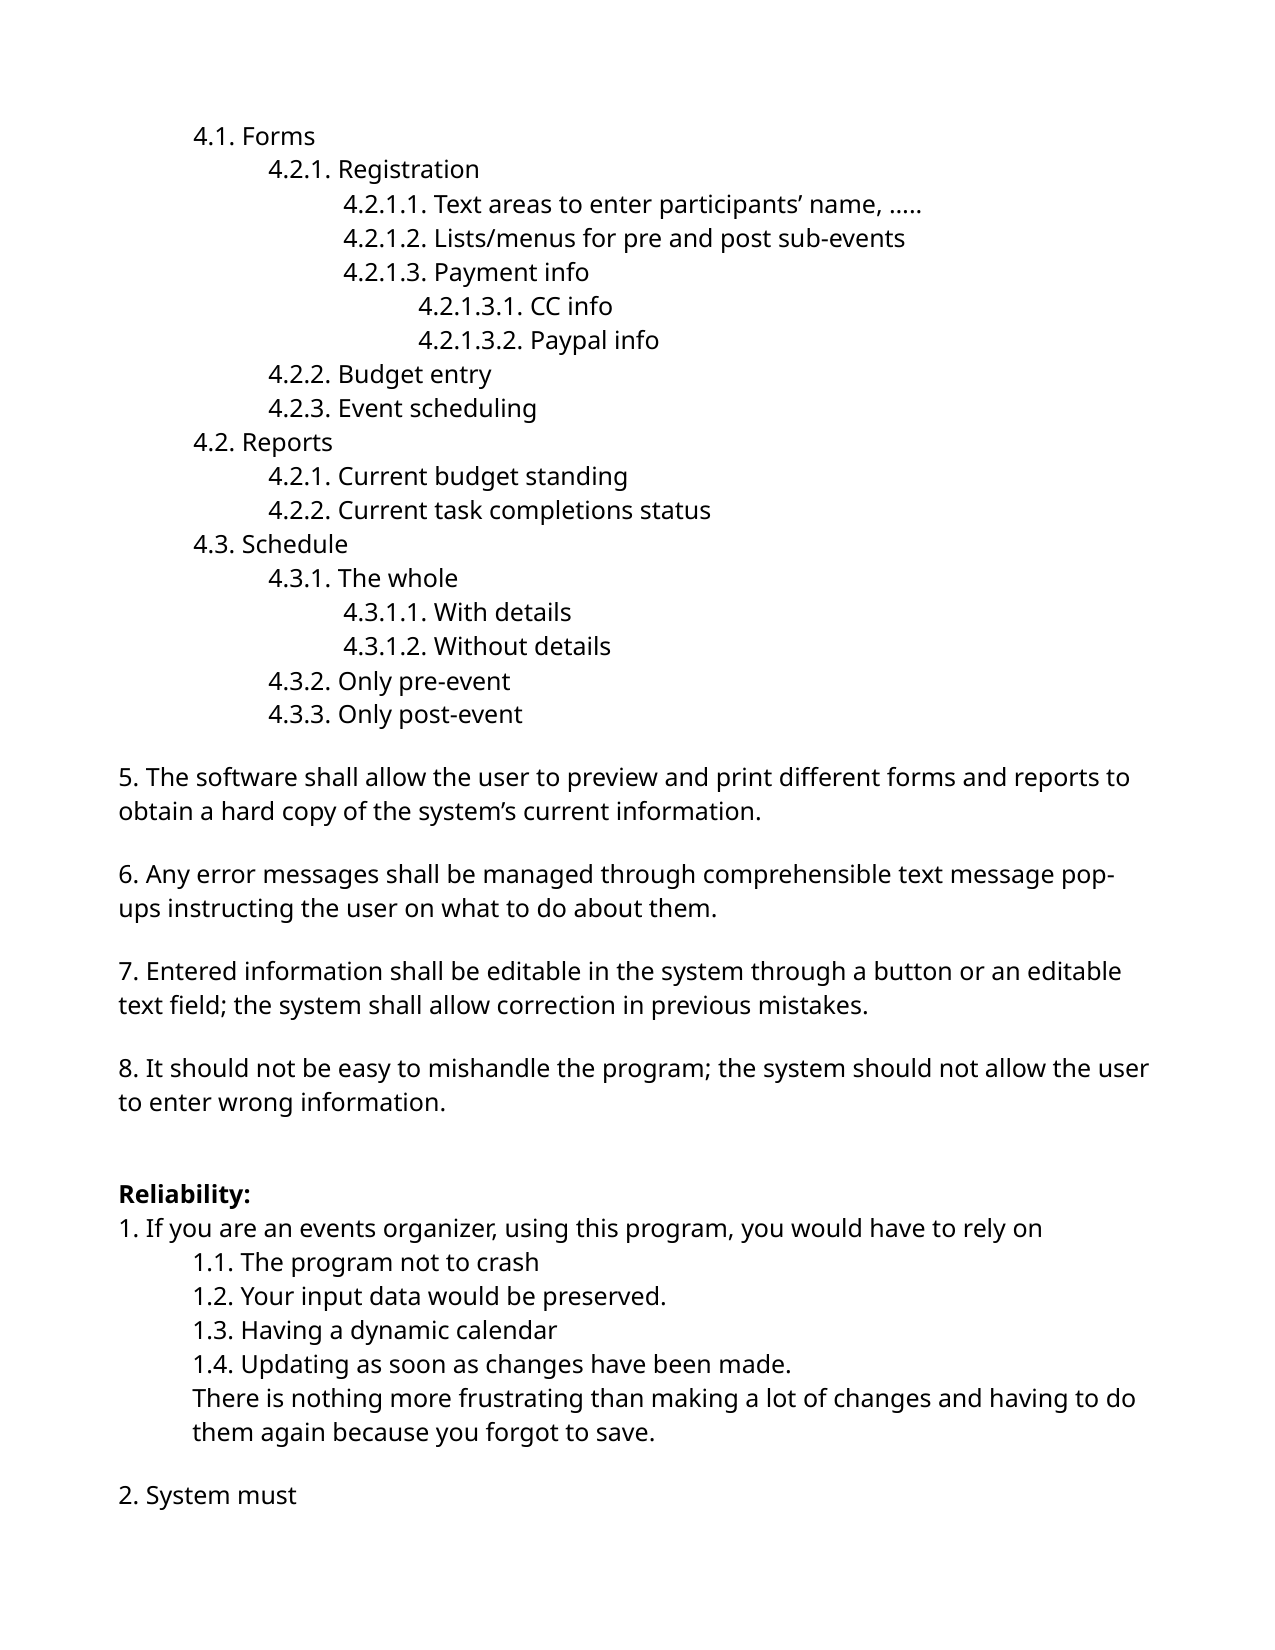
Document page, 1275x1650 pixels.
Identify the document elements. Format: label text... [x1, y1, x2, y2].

text 1.2. Your input data would be preserved. [118, 1278, 1157, 1312]
text 4.3.2. Only pre-event [268, 663, 1157, 697]
text 4.2.3. Event scheduling [268, 391, 1157, 425]
text 4.3.1. The whole [268, 561, 1157, 595]
text 4.2.1.2. Lists/menus for pre and post sub-events [343, 220, 1157, 254]
text 1.1. The program not to crash [118, 1244, 1157, 1278]
text 4.2.1.3.1. CC info [418, 288, 1157, 322]
text 4.3.3. Only post-event [268, 697, 1157, 731]
text 7. Entered information shall be editable in the system through a button or an editable text field; the system shall allow correction in previous mistakes. [118, 954, 1157, 1022]
text 4.2.1.1. Text areas to enter participants’ name, ….. [343, 186, 1157, 220]
text 1.4. Updating as soon as changes have been made. [118, 1347, 1157, 1381]
text 4.2.2. Budget entry [268, 357, 1157, 391]
text There is nothing more frustrating than making a lot of changes and having to do them again because you forgot to save. [192, 1381, 1157, 1449]
text 6. Any error messages shall be managed through comprehensible text message pop-ups instructing the user on what to do about them. [118, 857, 1157, 925]
text 4.3. Schedule [193, 527, 1157, 561]
text 8. It should not be easy to mishandle the program; the system should not allow the user to enter wrong information. [118, 1051, 1157, 1119]
text 4.3.1.1. With details [343, 595, 1157, 629]
text 4.2.1.3. Payment info [343, 254, 1157, 288]
text Reliability: [118, 1176, 1157, 1210]
text 1. If you are an events organizer, using this program, you would have to rely on [118, 1210, 1157, 1244]
text 4.3.1.2. Without details [343, 629, 1157, 663]
text 4.2.1. Current budget standing [268, 459, 1157, 493]
text 2. System must [118, 1477, 1157, 1512]
text 4.2. Reports [193, 425, 1157, 459]
text 4.2.2. Current task completions status [268, 493, 1157, 527]
text 4.1. Forms [193, 118, 1157, 152]
text 4.2.1.3.2. Paypal info [418, 322, 1157, 357]
text 5. The software shall allow the user to preview and print different forms and reports to obtain a hard copy of the system’s current information. [118, 760, 1157, 828]
text 1.3. Having a dynamic calendar [118, 1312, 1157, 1347]
text 4.2.1. Registration [268, 152, 1157, 186]
